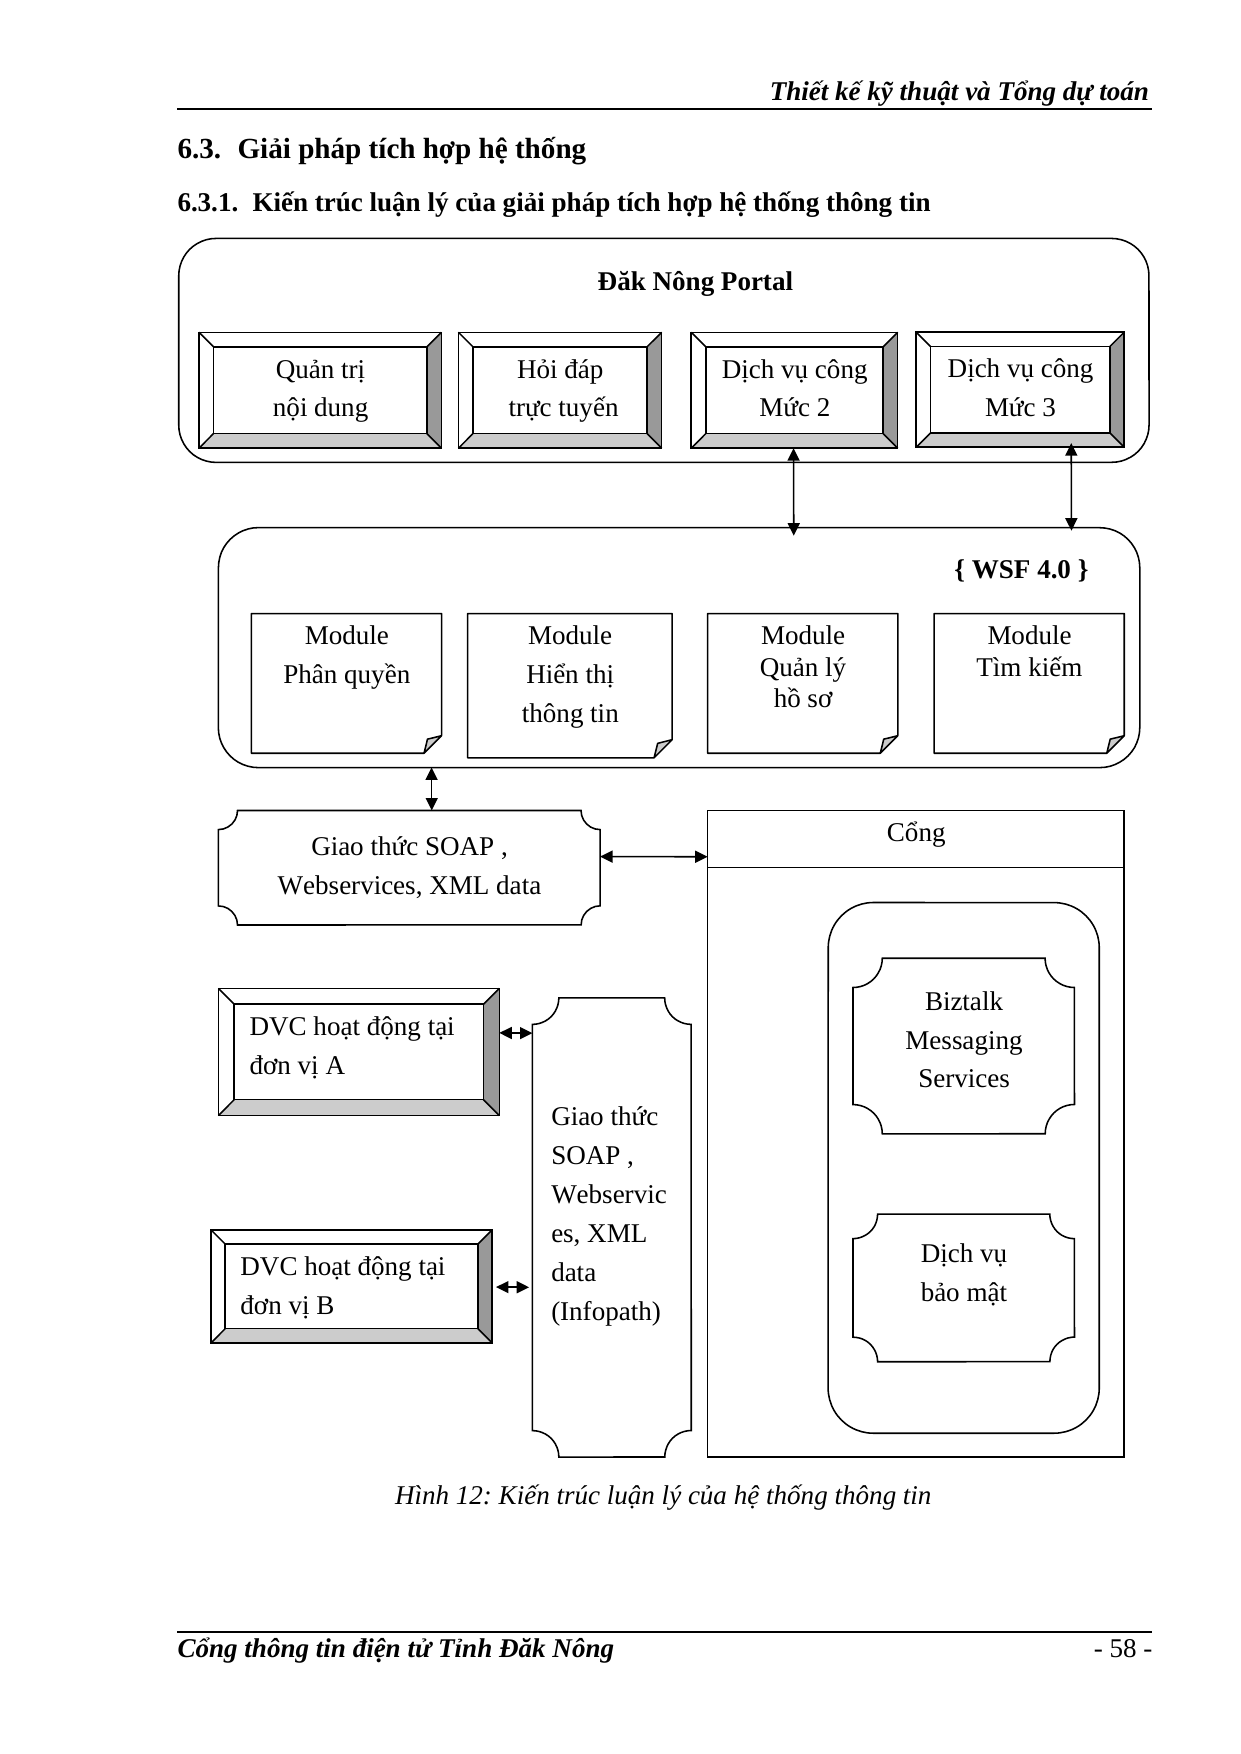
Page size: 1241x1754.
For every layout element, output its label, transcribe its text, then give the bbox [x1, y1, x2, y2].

subtitle Kiến trúc luận lý của giải pháp tích hợp hệ thống thông tin [177, 186, 1152, 217]
text Hình 12: Kiến trúc luận lý của hệ thống thông tin [177, 1479, 1152, 1510]
subtitle Giải pháp tích hợp hệ thống [177, 131, 1152, 165]
